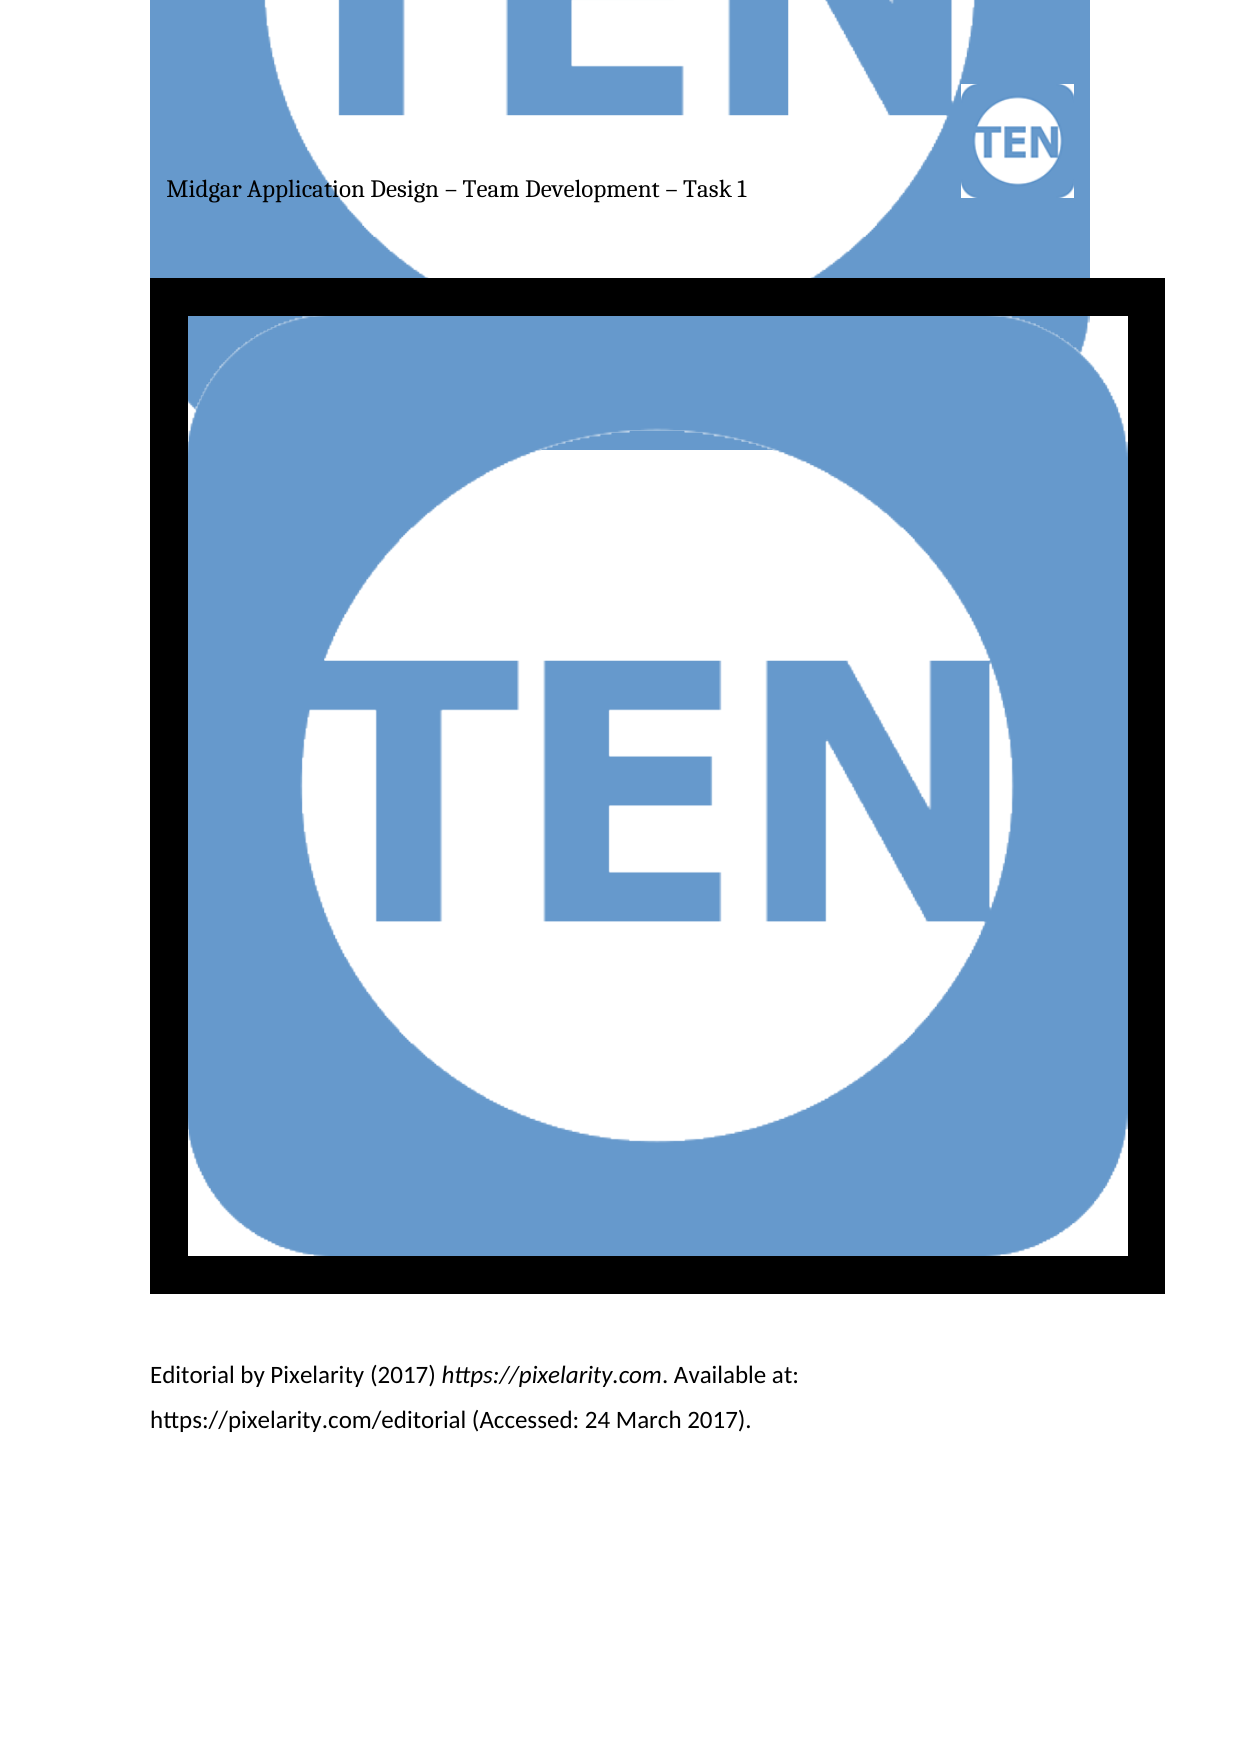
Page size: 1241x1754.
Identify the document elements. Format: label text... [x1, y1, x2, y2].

picture [150, 0, 1090, 278]
picture [188, 316, 1128, 1256]
text Editorial by Pixelarity (2017) https://pixelarity.com. Available at: https://pixelarity.com/editorial (Accessed: 24 March 2017). [150, 1359, 1090, 1435]
